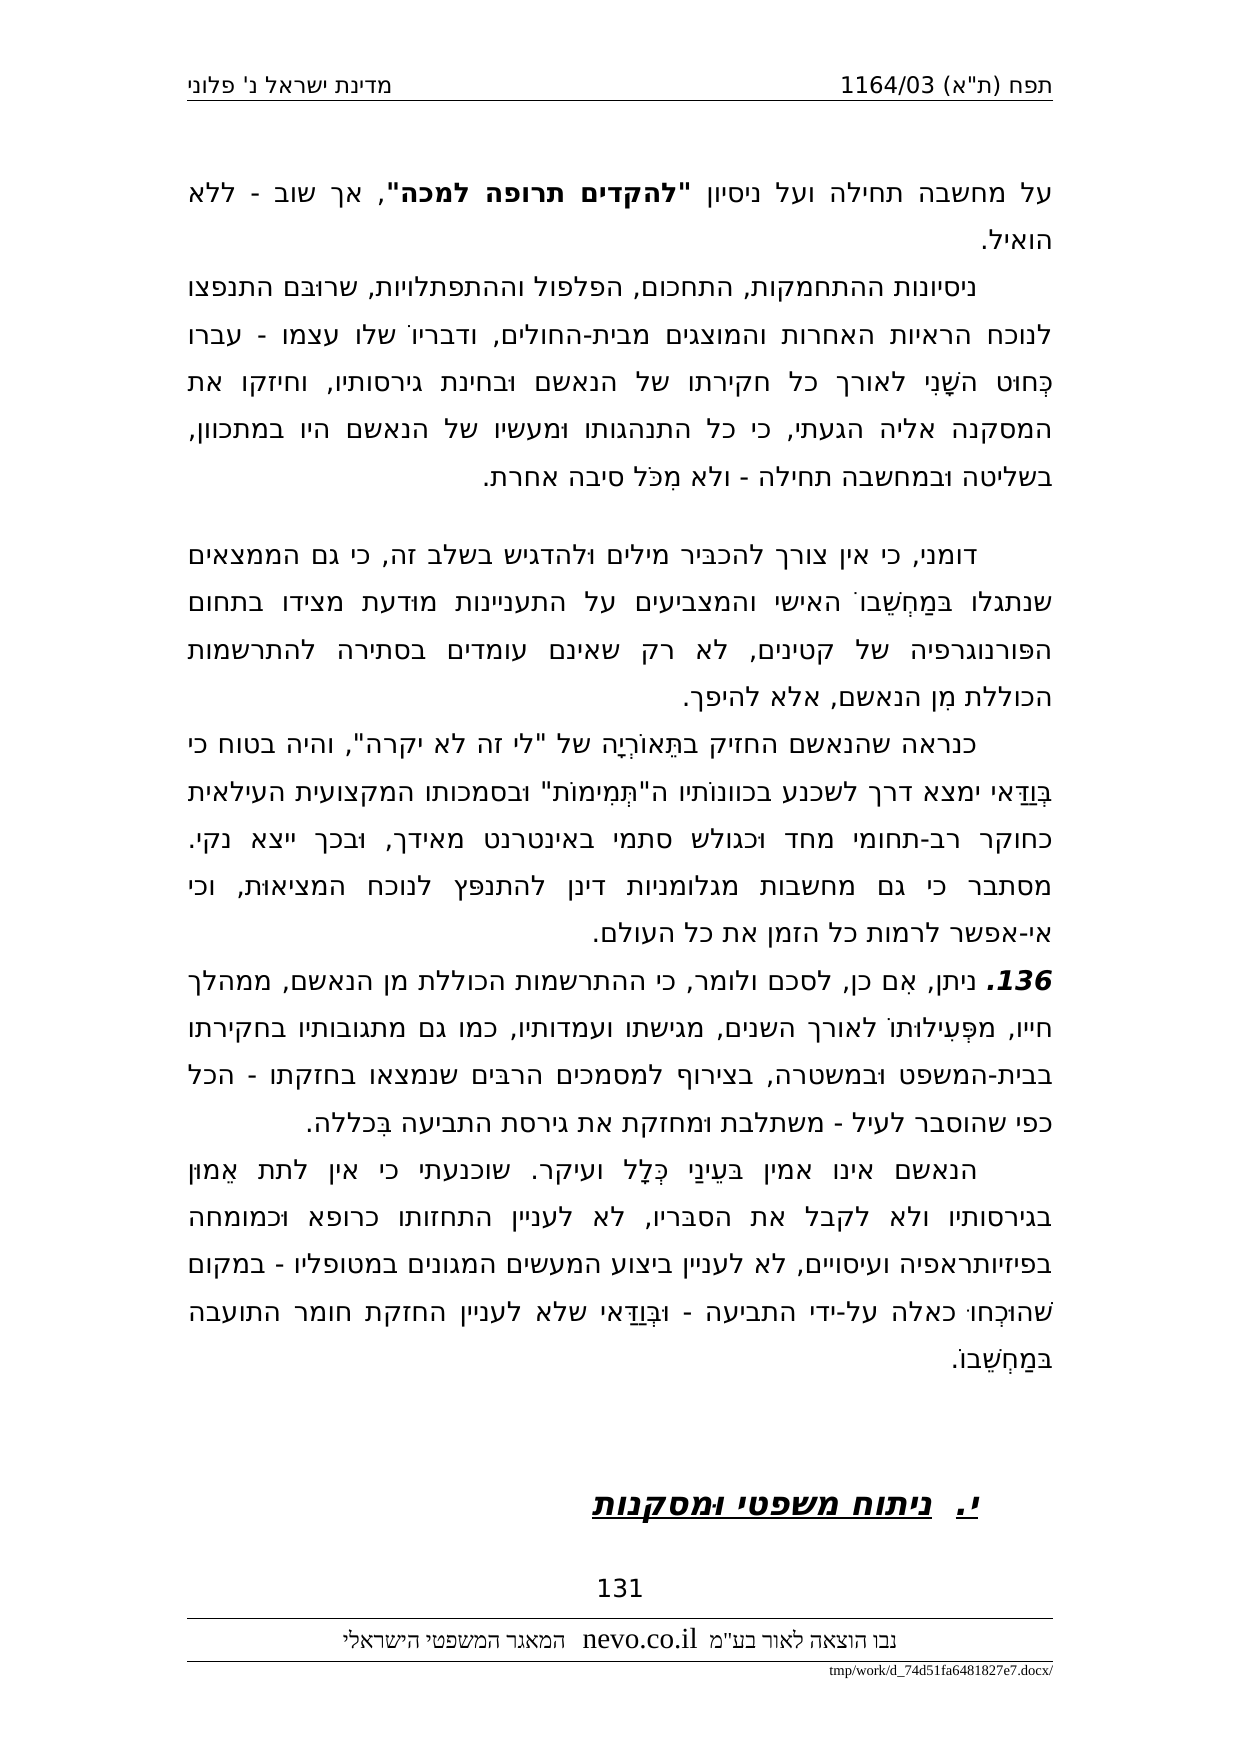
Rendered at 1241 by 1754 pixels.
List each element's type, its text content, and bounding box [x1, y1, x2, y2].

text הנאשם אינו אמין בּעֵינַי כְּלָל ועיקר. שוכנעתי כי אין לתת אֵמוּן בגירסותיו ולא לקבל את הסבּריו, לא לעניין התחזותו כרופא וּכמומחה בפיזיותראפיה ועיסויים, לא לעניין ביצוע המעשים המגונים במטופליו - במקום שׁהוּכְחוּ כאלה על-ידי התביעה - וּבְּוַדַּאי שלא לעניין החזקת חומר התועבה בּמַחְשֵׁבוֹ. [187, 1154, 1053, 1375]
text י. ניתוח משפטי וּמסקנות [187, 1484, 1053, 1523]
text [187, 177, 1053, 256]
text ניסיונות ההתחמקות, התחכום, הפלפול וההתפתלויות, שרוּבּם התנפצו לנוכח הראיות האחרות והמוצגים מבית-החולים, ודבריוֹ שלו עצמו - עברו כְּחוּט השָׁנִי לאורך כל חקירתו של הנאשם וּבחינת גירסותיו, וחיזקו את המסקנה אליה הגעתי, כי כל התנהגותו וּמעשיו של הנאשם היו במתכוון, בשליטה וּבמחשבה תחילה - ולא מִכֹּל סיבה אחרת. [187, 272, 1053, 492]
text 136. ניתן, אִם כן, לסכם ולומר, כי ההתרשמות הכוללת מן הנאשם, ממהלך חייו, מפְּעִילוּתוֹ לאורך השנים, מגישתו ועמדותיו, כמו גם מתגובותיו בחקירתו בבית-המשפט וּבמשטרה, בצירוף למסמכים הרבּים שנמצאו בחזקתו - הכל כפי שהוסבר לעיל - משתלבת וּמחזקת את גירסת התביעה בִּכללה. [187, 965, 1053, 1138]
text כנראה שהנאשם החזיק בתֵּאוֹרְיָה של "לי זה לא יקרה", והיה בטוח כי בְּוַדַּאי ימצא דרך לשכנע בכוונוֹתיו ה"תְּמִימוֹת" וּבסמכותו המקצועית העילאית כחוקר רב-תחומי מחד וּכגולש סתמי באינטרנט מאידך, וּבכך ייצא נקי. מסתבר כי גם מחשבות מגלומניות דינן להתנפּץ לנוכח המציאוּת, וכי אי-אפשר לרמות כל הזמן את כל העולם. [187, 728, 1053, 949]
text דומני, כי אין צורך להכבּיר מילים וּלהדגיש בשלב זה, כי גם הממצאים שנתגלו בּמַחְשֵׁבוֹ האישי והמצביעים על התעניינות מוּדעת מצידו בתחום הפּורנוגרפיה של קטינים, לא רק שאינם עומדים בסתירה להתרשמות הכוללת מִן הנאשם, אלא להיפך. [187, 539, 1053, 713]
